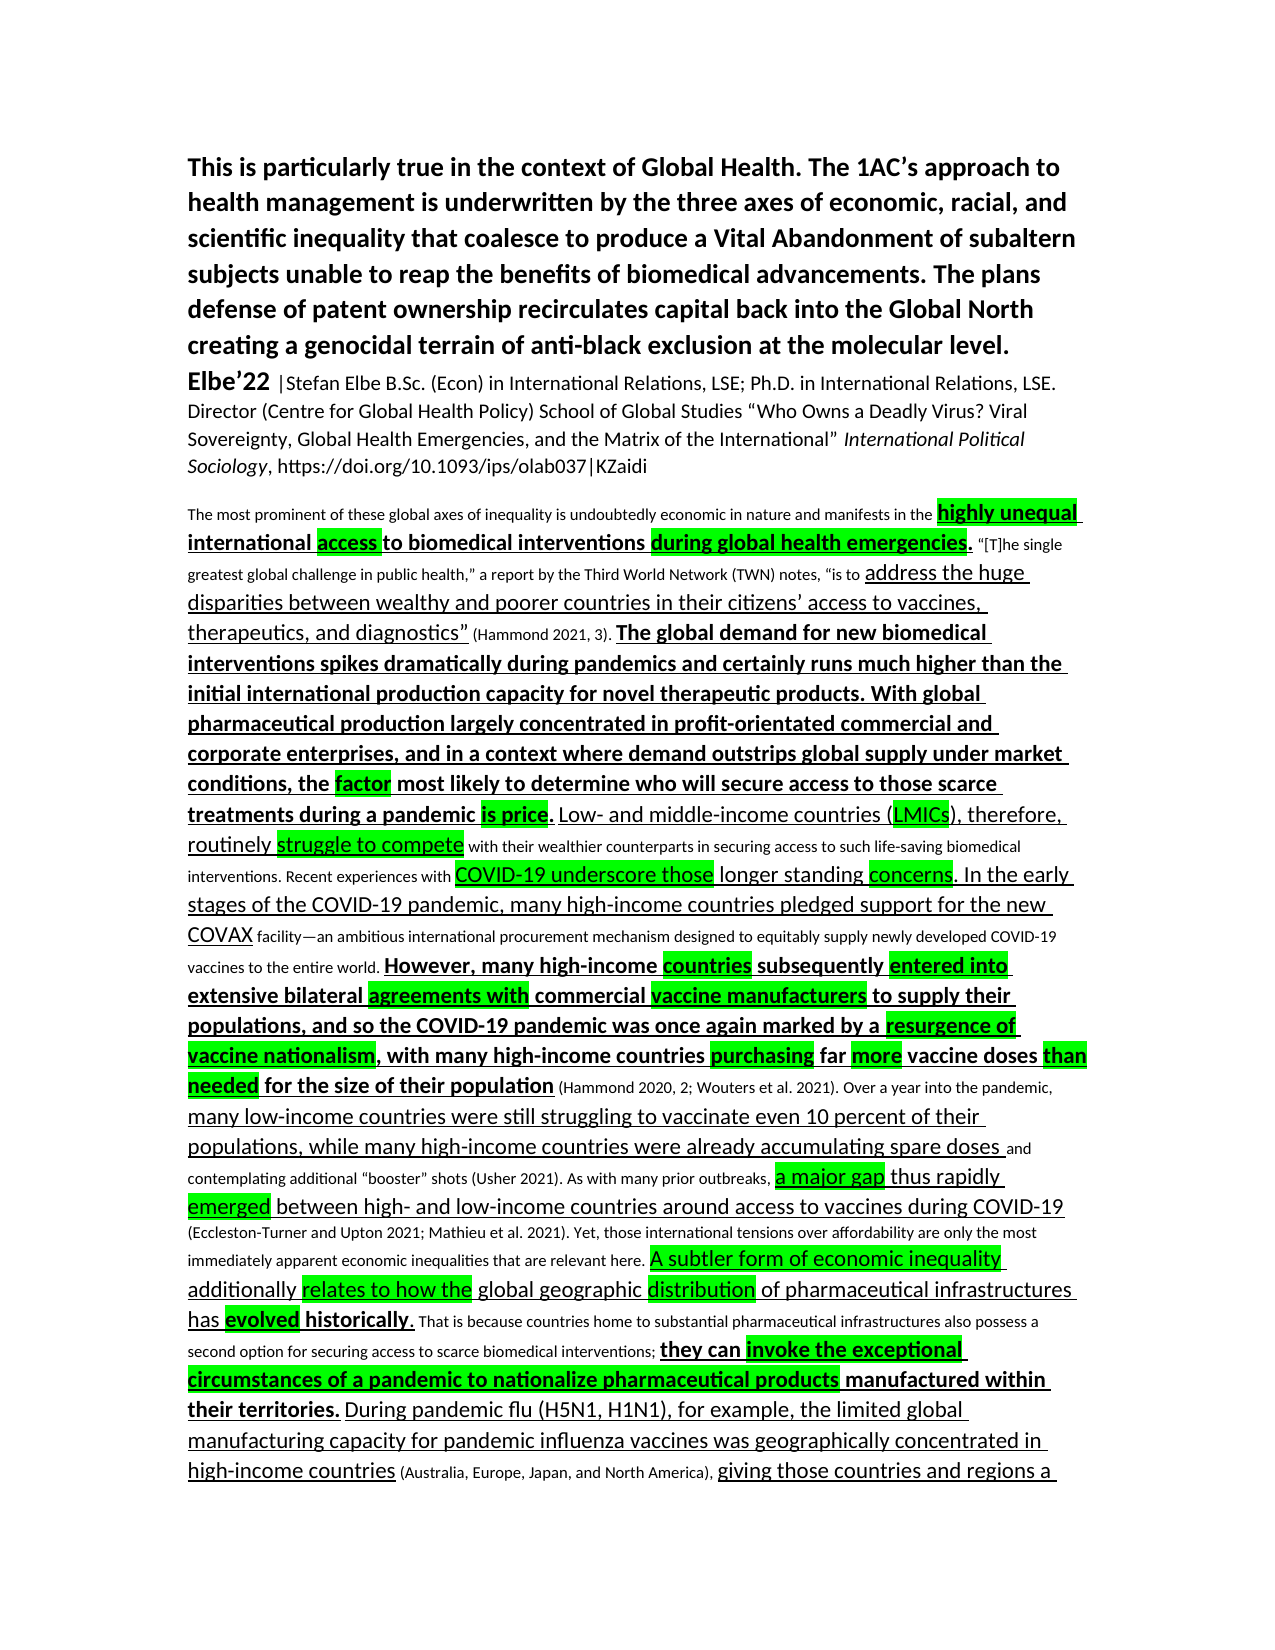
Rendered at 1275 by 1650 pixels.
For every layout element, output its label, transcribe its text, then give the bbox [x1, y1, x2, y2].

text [187, 1067, 1087, 1484]
text Elbe’22 |Stefan Elbe B.Sc. (Econ) in International Relations, LSE; Ph.D. in International Relations, LSE. Director (Centre for Global Health Policy) School of Global Studies “Who Owns a Deadly Virus? Viral Sovereignty, Global Health Emergencies, and the Matrix of the International” International Political Sociology, https://doi.org/10.1093/ips/olab037|KZaidi [187, 364, 1087, 479]
subtitle This is particularly true in the context of Global Health. The 1AC’s approach to health management is underwritten by the three axes of economic, racial, and scientific inequality that coalesce to produce a Vital Abandonment of subaltern subjects unable to reap the benefits of biomedical advancements. The plans defense of patent ownership recirculates capital back into the Global North creating a genocidal terrain of anti-black exclusion at the molecular level. [187, 150, 1087, 361]
